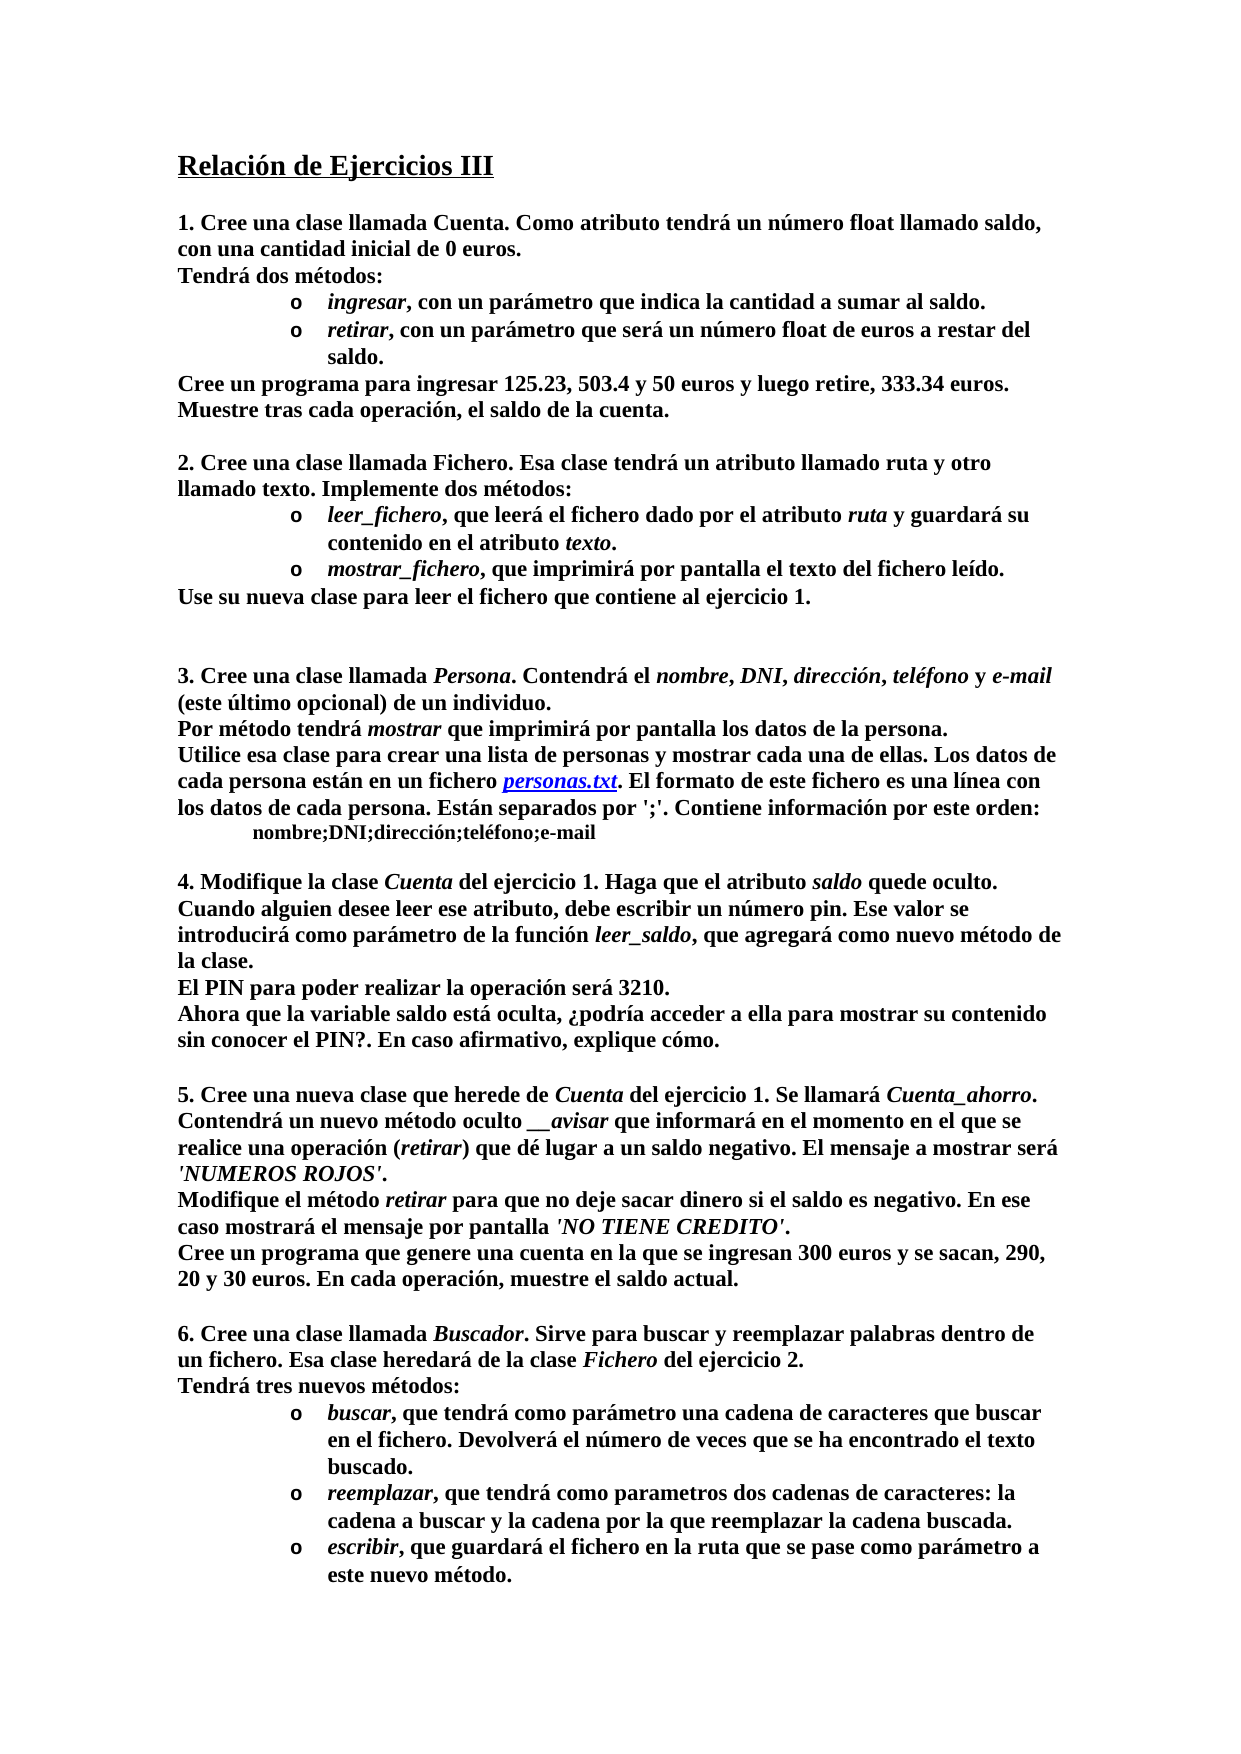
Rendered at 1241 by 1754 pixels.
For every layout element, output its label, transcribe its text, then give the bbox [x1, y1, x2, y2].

list mostrar_fichero, que imprimirá por pantalla el texto del fichero leído. [290, 556, 1063, 583]
text Use su nueva clase para leer el fichero que contiene al ejercicio 1. [177, 583, 1063, 609]
text Relación de Ejercicios III [177, 148, 1063, 181]
text 1. Cree una clase llamada Cuenta. Como atributo tendrá un número float llamado saldo, con una cantidad inicial de 0 euros. Tendrá dos métodos: [177, 209, 1063, 288]
text 2. Cree una clase llamada Fichero. Esa clase tendrá un atributo llamado ruta y otro llamado texto. Implemente dos métodos: [177, 449, 1063, 502]
text 6. Cree una clase llamada Buscador. Sirve para buscar y reemplazar palabras dentro de un fichero. Esa clase heredará de la clase Fichero del ejercicio 2. Tendrá tres nuevos métodos: [177, 1320, 1063, 1399]
list leer_fichero, que leerá el fichero dado por el atributo ruta y guardará su contenido en el atributo texto. [290, 502, 1063, 556]
text nombre;DNI;dirección;teléfono;e-mail [252, 820, 1063, 844]
list escribir, que guardará el fichero en la ruta que se pase como parámetro a este nuevo método. [290, 1533, 1063, 1587]
text Cree un programa para ingresar 125.23, 503.4 y 50 euros y luego retire, 333.34 euros. Muestre tras cada operación, el saldo de la cuenta. [177, 370, 1063, 422]
list buscar, que tendrá como parámetro una cadena de caracteres que buscar en el fichero. Devolverá el número de veces que se ha encontrado el texto buscado. [290, 1399, 1063, 1479]
list reemplazar, que tendrá como parametros dos cadenas de caracteres: la cadena a buscar y la cadena por la que reemplazar la cadena buscada. [290, 1479, 1063, 1533]
list retirar, con un parámetro que será un número float de euros a restar del saldo. [290, 316, 1063, 370]
list ingresar, con un parámetro que indica la cantidad a sumar al saldo. [290, 288, 1063, 316]
text 4. Modifique la clase Cuenta del ejercicio 1. Haga que el atributo saldo quede oculto. Cuando alguien desee leer ese atributo, debe escribir un número pin. Ese valor se introducirá como parámetro de la función leer_saldo, que agregará como nuevo método de la clase. El PIN para poder realizar la operación será 3210. Ahora que la variable saldo está oculta, ¿podría acceder a ella para mostrar su contenido sin conocer el PIN?. En caso afirmativo, explique cómo. [177, 868, 1063, 1081]
text 5. Cree una nueva clase que herede de Cuenta del ejercicio 1. Se llamará Cuenta_ahorro. Contendrá un nuevo método oculto __avisar que informará en el momento en el que se realice una operación (retirar) que dé lugar a un saldo negativo. El mensaje a mostrar será 'NUMEROS ROJOS'. Modifique el método retirar para que no deje sacar dinero si el saldo es negativo. En ese caso mostrará el mensaje por pantalla 'NO TIENE CREDITO'. Cree un programa que genere una cuenta en la que se ingresan 300 euros y se sacan, 290, 20 y 30 euros. En cada operación, muestre el saldo actual. [177, 1081, 1063, 1320]
text 3. Cree una clase llamada Persona. Contendrá el nombre, DNI, dirección, teléfono y e-mail (este último opcional) de un individuo. Por método tendrá mostrar que imprimirá por pantalla los datos de la persona. Utilice esa clase para crear una lista de personas y mostrar cada una de ellas. Los datos de cada persona están en un fichero personas.txt. El formato de este fichero es una línea con los datos de cada persona. Están separados por ';'. Contiene información por este orden: [177, 662, 1063, 820]
